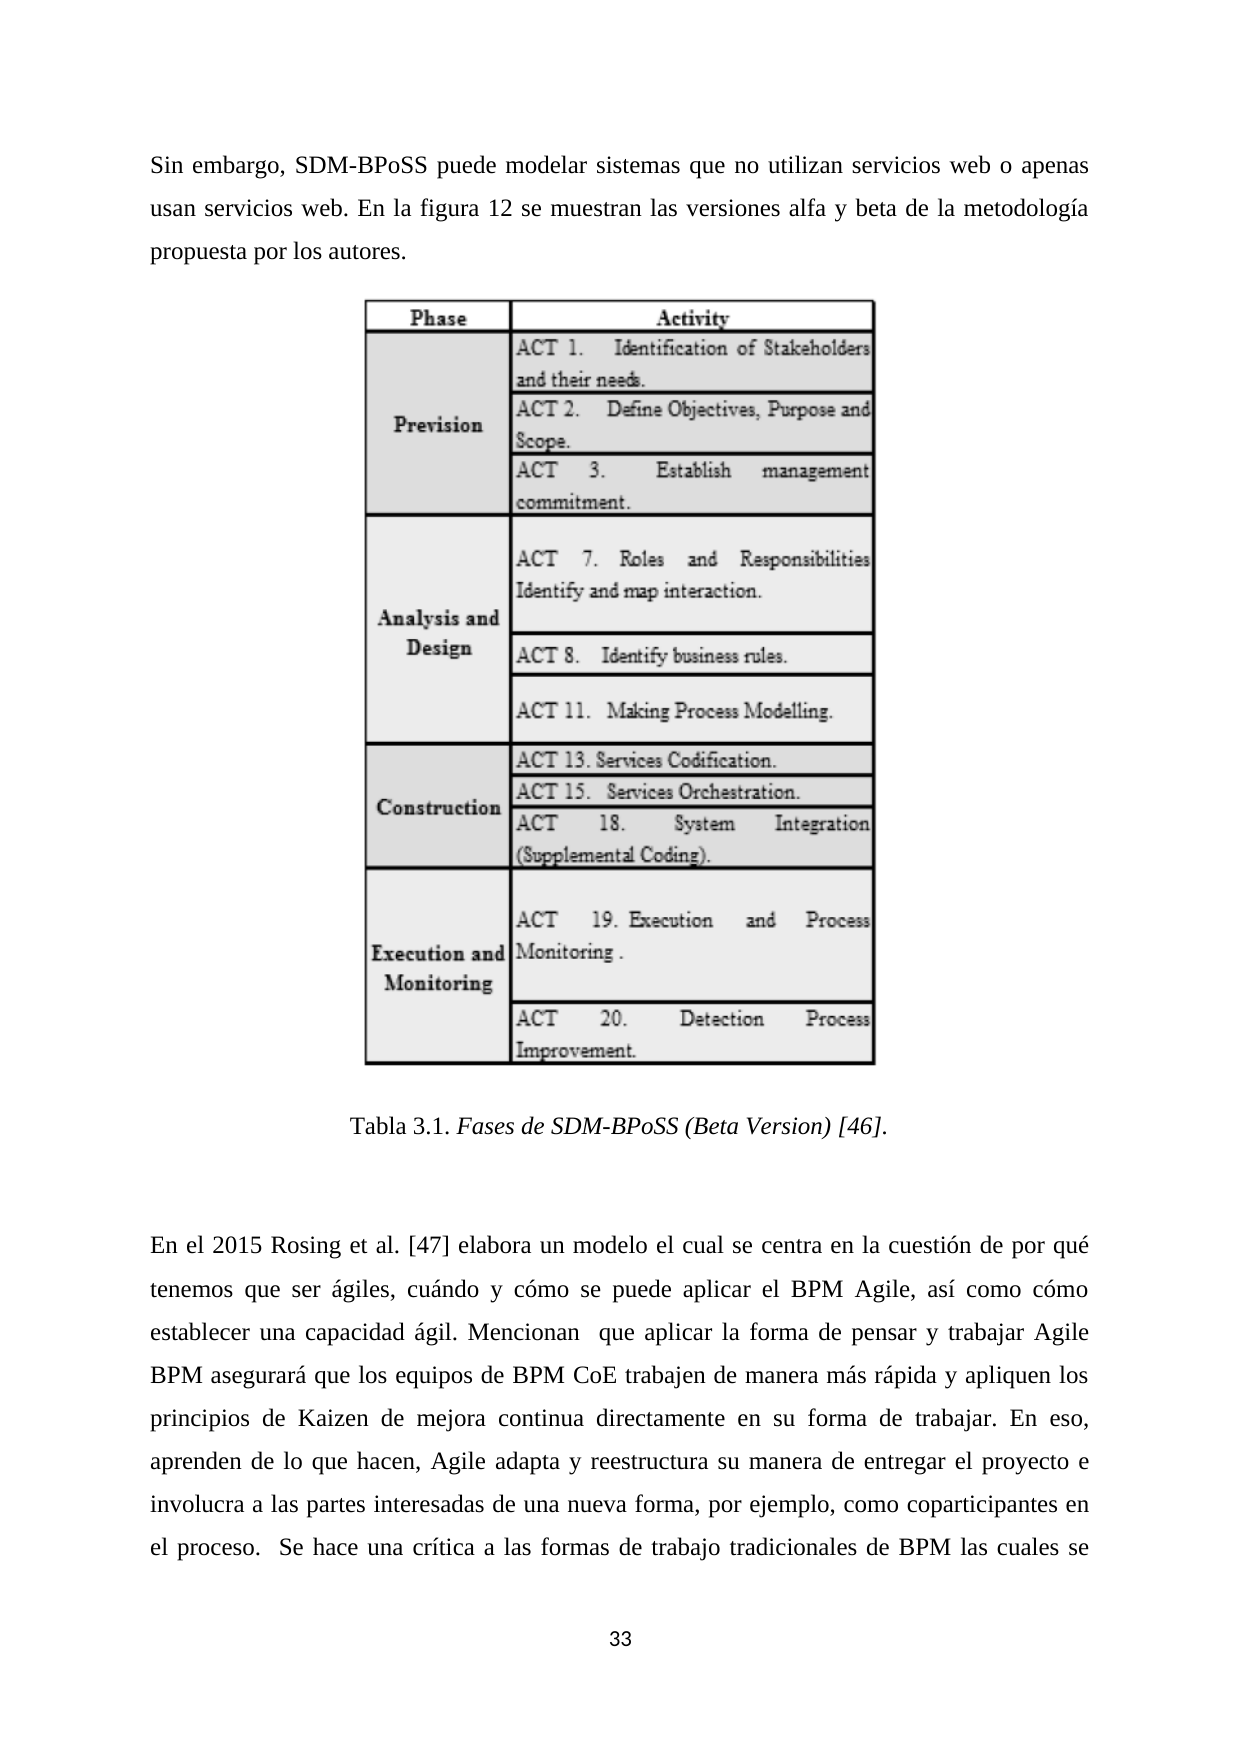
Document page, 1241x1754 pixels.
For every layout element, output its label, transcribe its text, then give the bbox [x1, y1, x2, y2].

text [150, 1231, 1090, 1561]
text Tabla 3.1. Fases de SDM-BPoSS (Beta Version) [46]. [150, 1111, 1090, 1140]
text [150, 150, 1090, 265]
picture [357, 296, 883, 1081]
